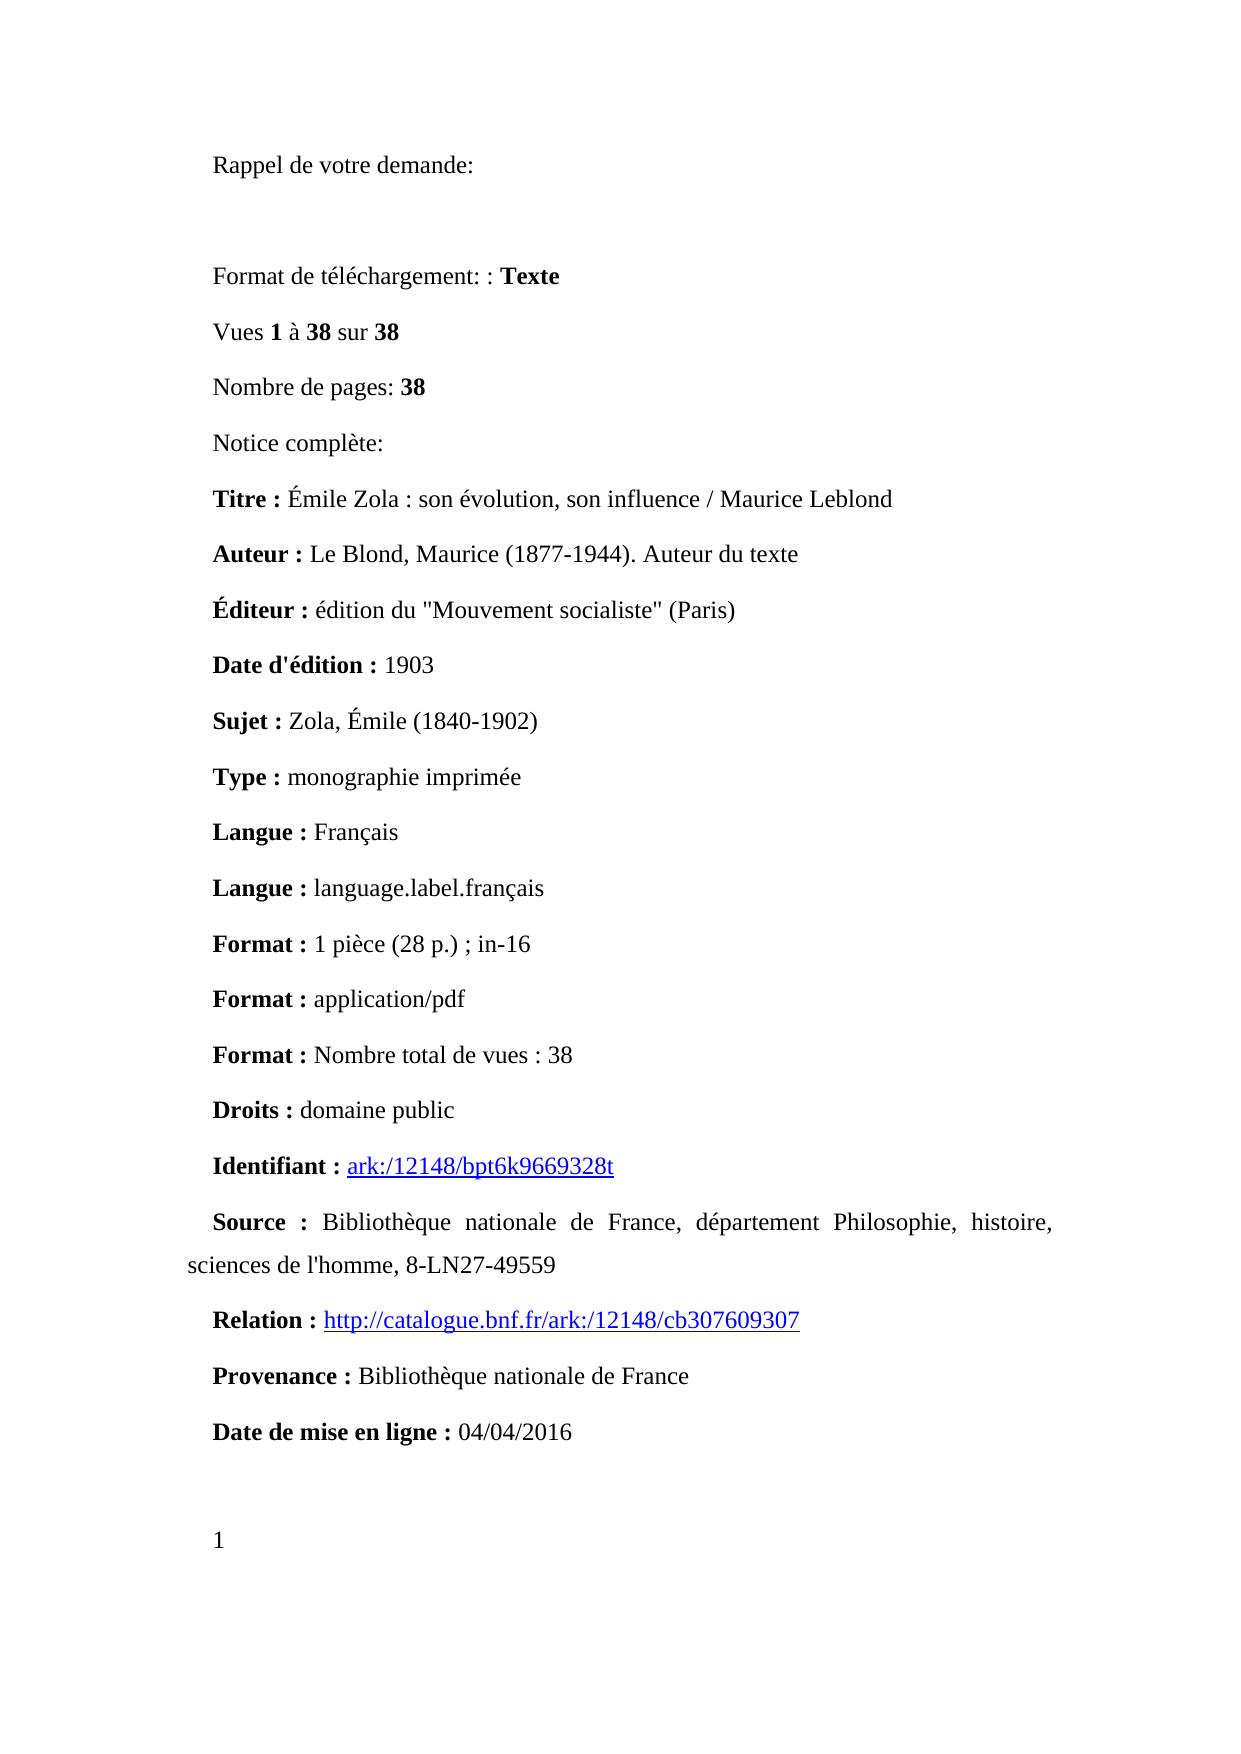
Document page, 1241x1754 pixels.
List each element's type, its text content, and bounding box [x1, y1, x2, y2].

text Auteur : Le Blond, Maurice (1877-1944). Auteur du texte [187, 539, 1053, 568]
text Langue : Français [187, 817, 1053, 846]
text Éditeur : édition du "Mouvement socialiste" (Paris) [187, 595, 1053, 624]
text Format : application/pdf [187, 984, 1053, 1013]
text Source : Bibliothèque nationale de France, département Philosophie, histoire, sciences de l'homme, 8-LN27-49559 [187, 1207, 1053, 1279]
text Vues 1 à 38 sur 38 [187, 317, 1053, 346]
text Nombre de pages: 38 [187, 372, 1053, 401]
text Notice complète: [187, 428, 1053, 457]
text Type : monographie imprimée [187, 762, 1053, 791]
text Date d'édition : 1903 [187, 651, 1053, 679]
text Titre : Émile Zola : son évolution, son influence / Maurice Leblond [187, 484, 1053, 512]
text Format de téléchargement: : Texte [187, 261, 1053, 290]
text Format : 1 pièce (28 p.) ; in-16 [187, 929, 1053, 957]
text Langue : language.label.français [187, 873, 1053, 902]
text Date de mise en ligne : 04/04/2016 [187, 1417, 1053, 1446]
text Relation : http://catalogue.bnf.fr/ark:/12148/cb307609307 [187, 1306, 1053, 1334]
text Provenance : Bibliothèque nationale de France [187, 1361, 1053, 1390]
text Sujet : Zola, Émile (1840-1902) [187, 706, 1053, 735]
text Rappel de votre demande: [187, 150, 1053, 179]
text Droits : domaine public [187, 1096, 1053, 1124]
text Format : Nombre total de vues : 38 [187, 1040, 1053, 1069]
text Identifiant : ark:/12148/bpt6k9669328t [187, 1151, 1053, 1180]
